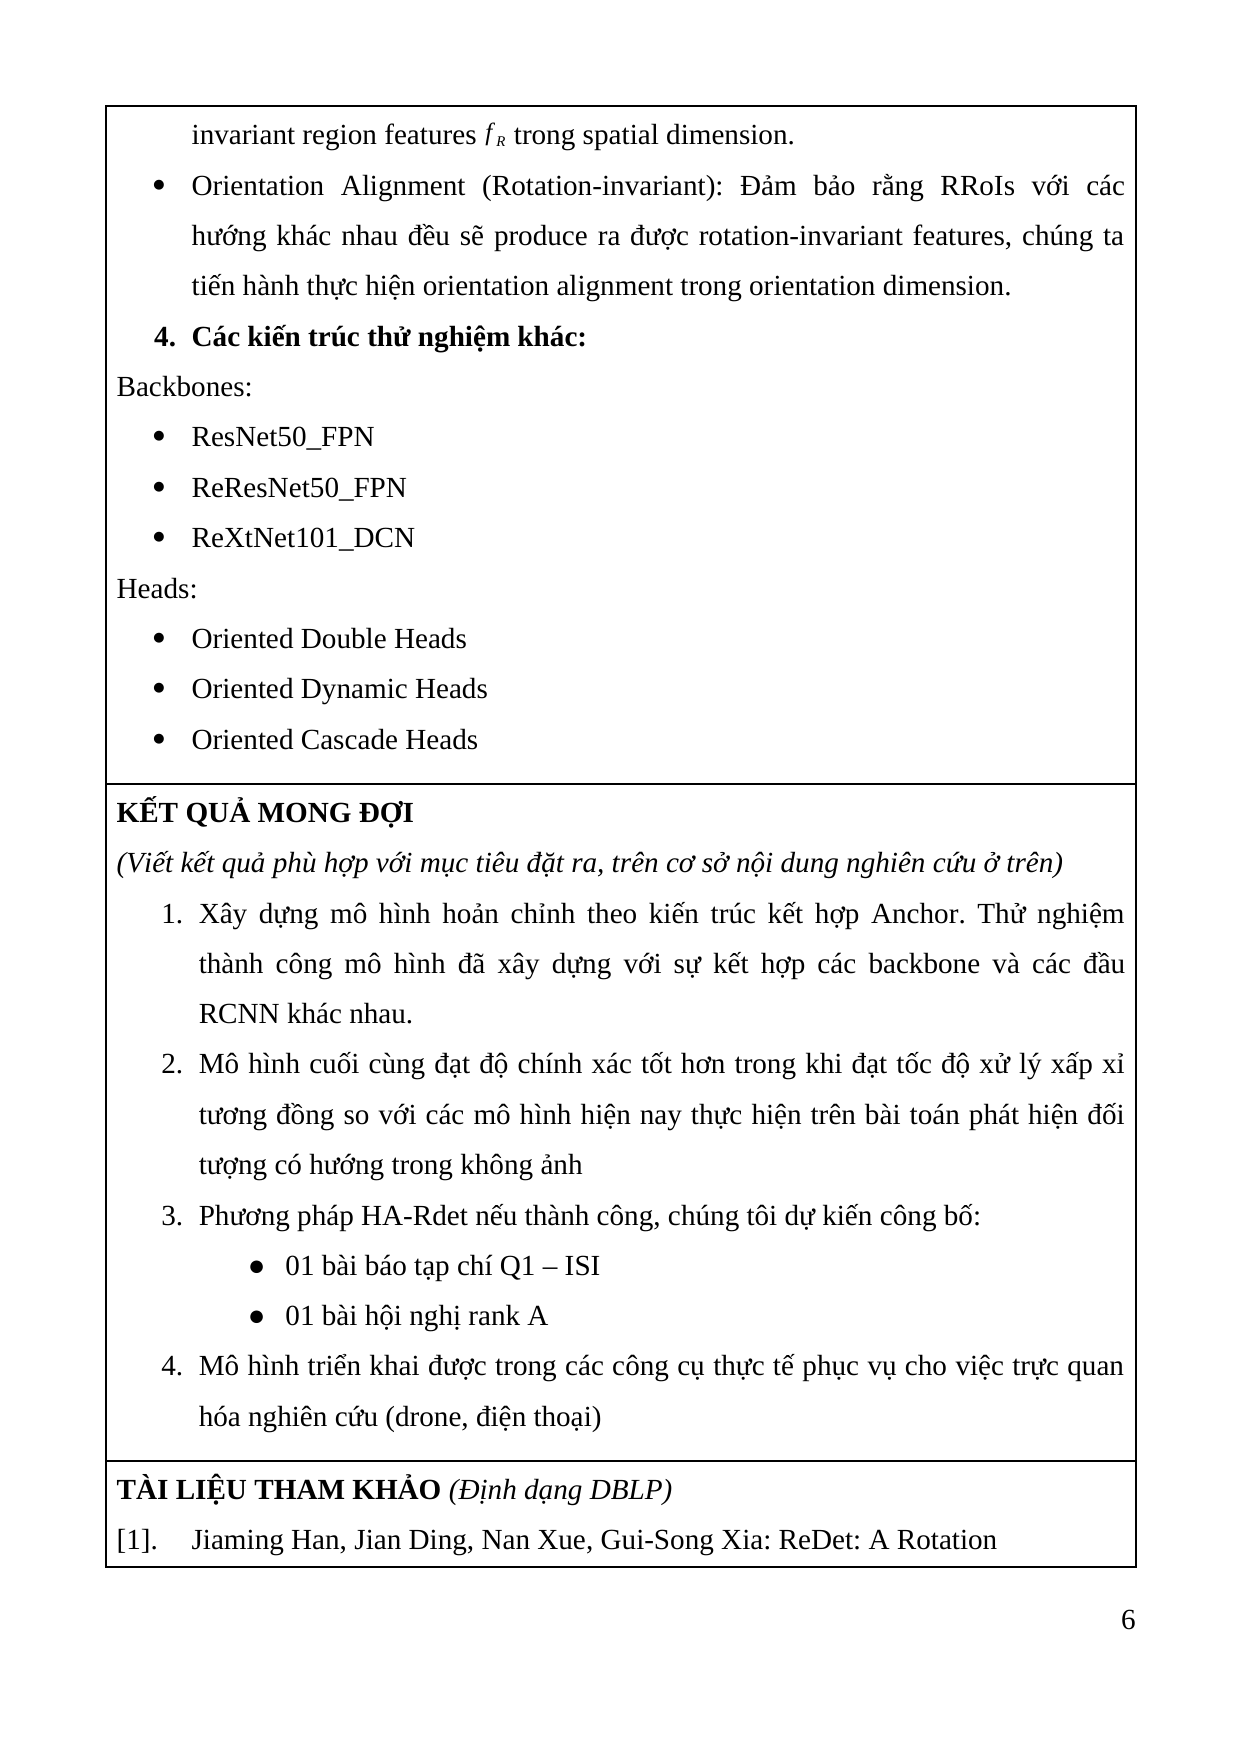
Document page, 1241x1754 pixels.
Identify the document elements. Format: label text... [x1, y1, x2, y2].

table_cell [107, 1462, 1135, 1566]
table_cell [107, 107, 1135, 783]
table_cell KẾT QUẢ MONG ĐỢI (Viết kết quả phù hợp với mục tiêu đặt ra, trên cơ sở nội dung nghiên cứu ở trên) Xây dựng mô hình hoản chỉnh theo kiến trúc kết hợp Anchor. Thử nghiệm thành công mô hình đã xây dựng với sự kết hợp các backbone và các đầu RCNN khác nhau. Mô hình cuối cùng đạt độ chính xác tốt hơn trong khi đạt tốc độ xử lý xấp xỉ tương đồng so với các mô hình hiện nay thực hiện trên bài toán phát hiện đối tượng có hướng trong không ảnh Phương pháp HA-Rdet nếu thành công, chúng tôi dự kiến công bố: 01 bài báo tạp chí Q1 – ISI 01 bài hội nghị rank A Mô hình triển khai được trong các công cụ thực tế phục vụ cho việc trực quan hóa nghiên cứu (drone, điện thoại) [107, 785, 1135, 1459]
